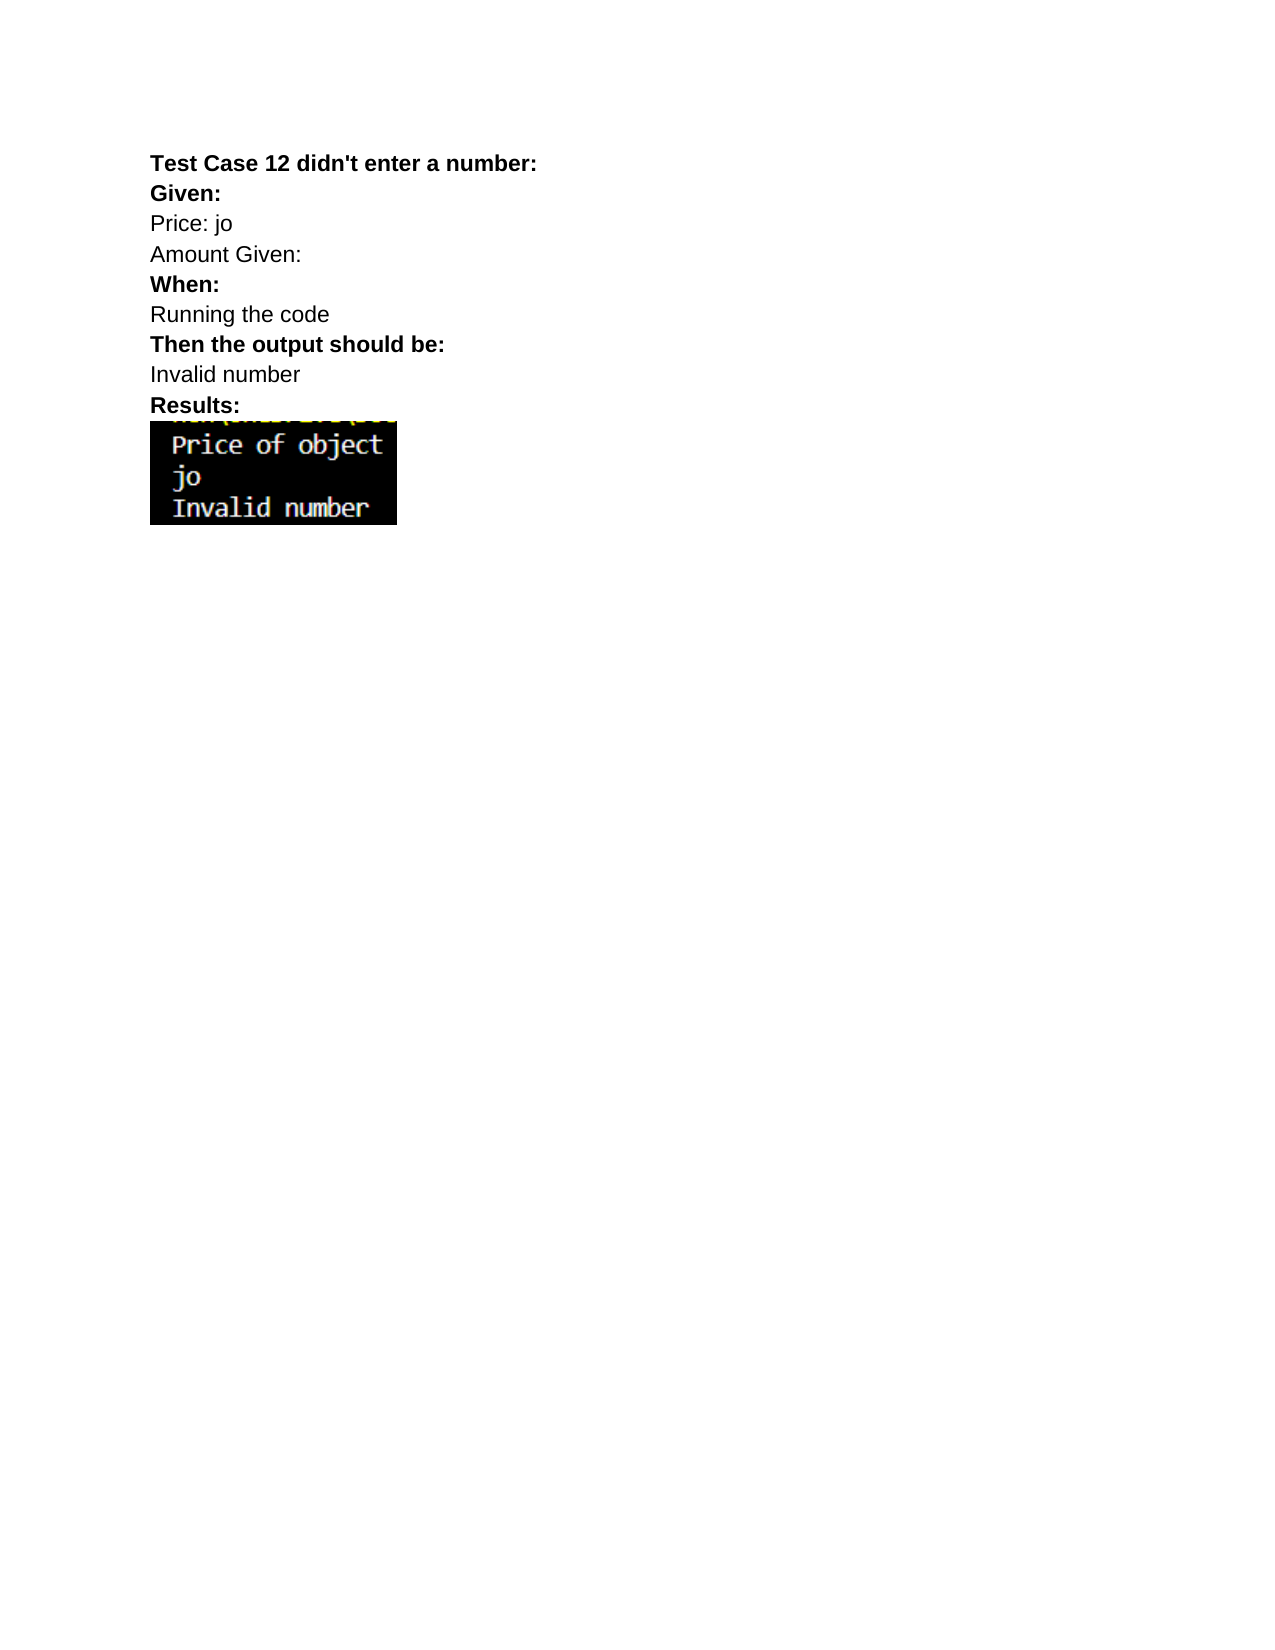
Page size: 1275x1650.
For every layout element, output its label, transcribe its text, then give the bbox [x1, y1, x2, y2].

picture [150, 421, 397, 525]
text Test Case 12 didn't enter a number: [150, 150, 1125, 176]
text Invalid number [150, 361, 1125, 388]
text Given: [150, 180, 1125, 207]
text Results: [150, 392, 1125, 418]
text Amount Given: [150, 241, 1125, 267]
text When: [150, 271, 1125, 297]
text Then the output should be: [150, 331, 1125, 358]
text Price: jo [150, 210, 1125, 237]
text Running the code [150, 301, 1125, 327]
